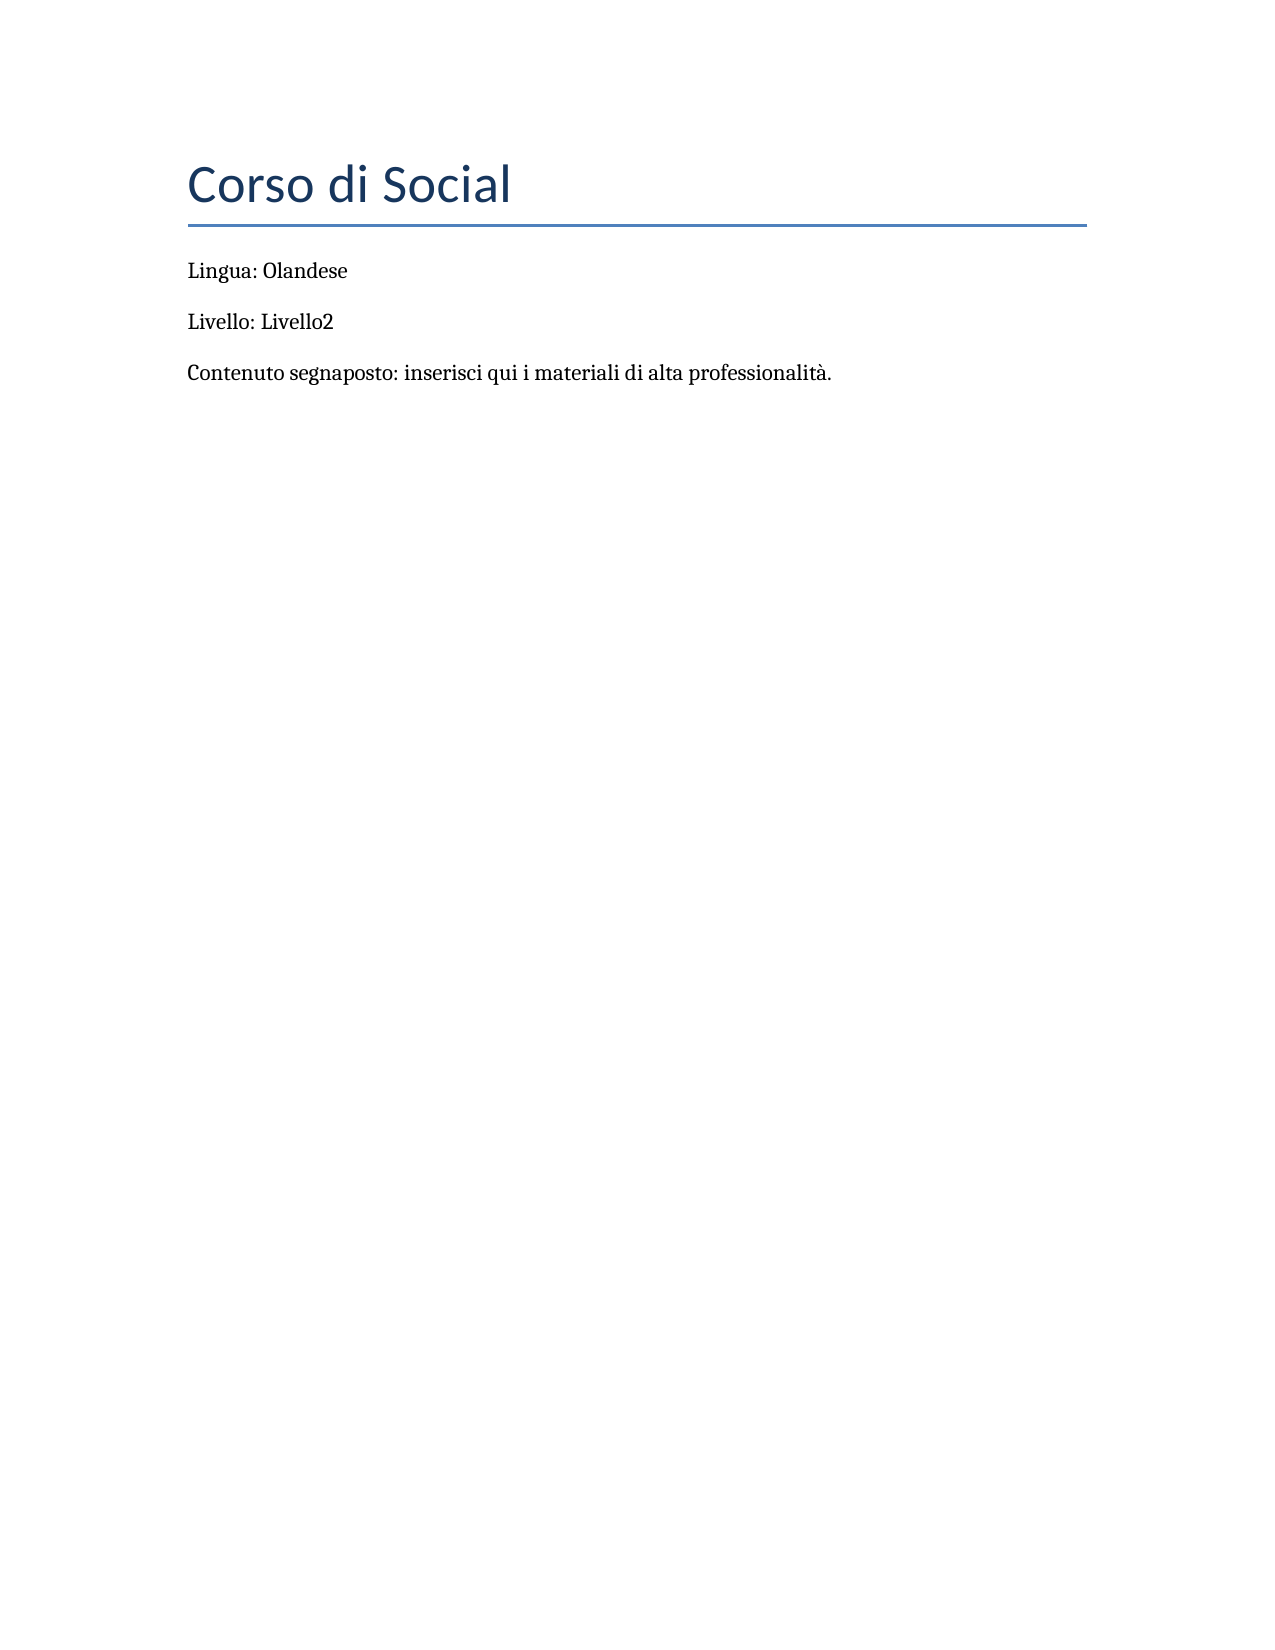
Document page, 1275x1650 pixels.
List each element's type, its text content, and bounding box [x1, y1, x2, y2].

text Contenuto segnaposto: inserisci qui i materiali di alta professionalità. [187, 360, 1087, 386]
text Livello: Livello2 [187, 309, 1087, 335]
text Lingua: Olandese [187, 258, 1087, 284]
title Corso di Social [187, 150, 1087, 227]
